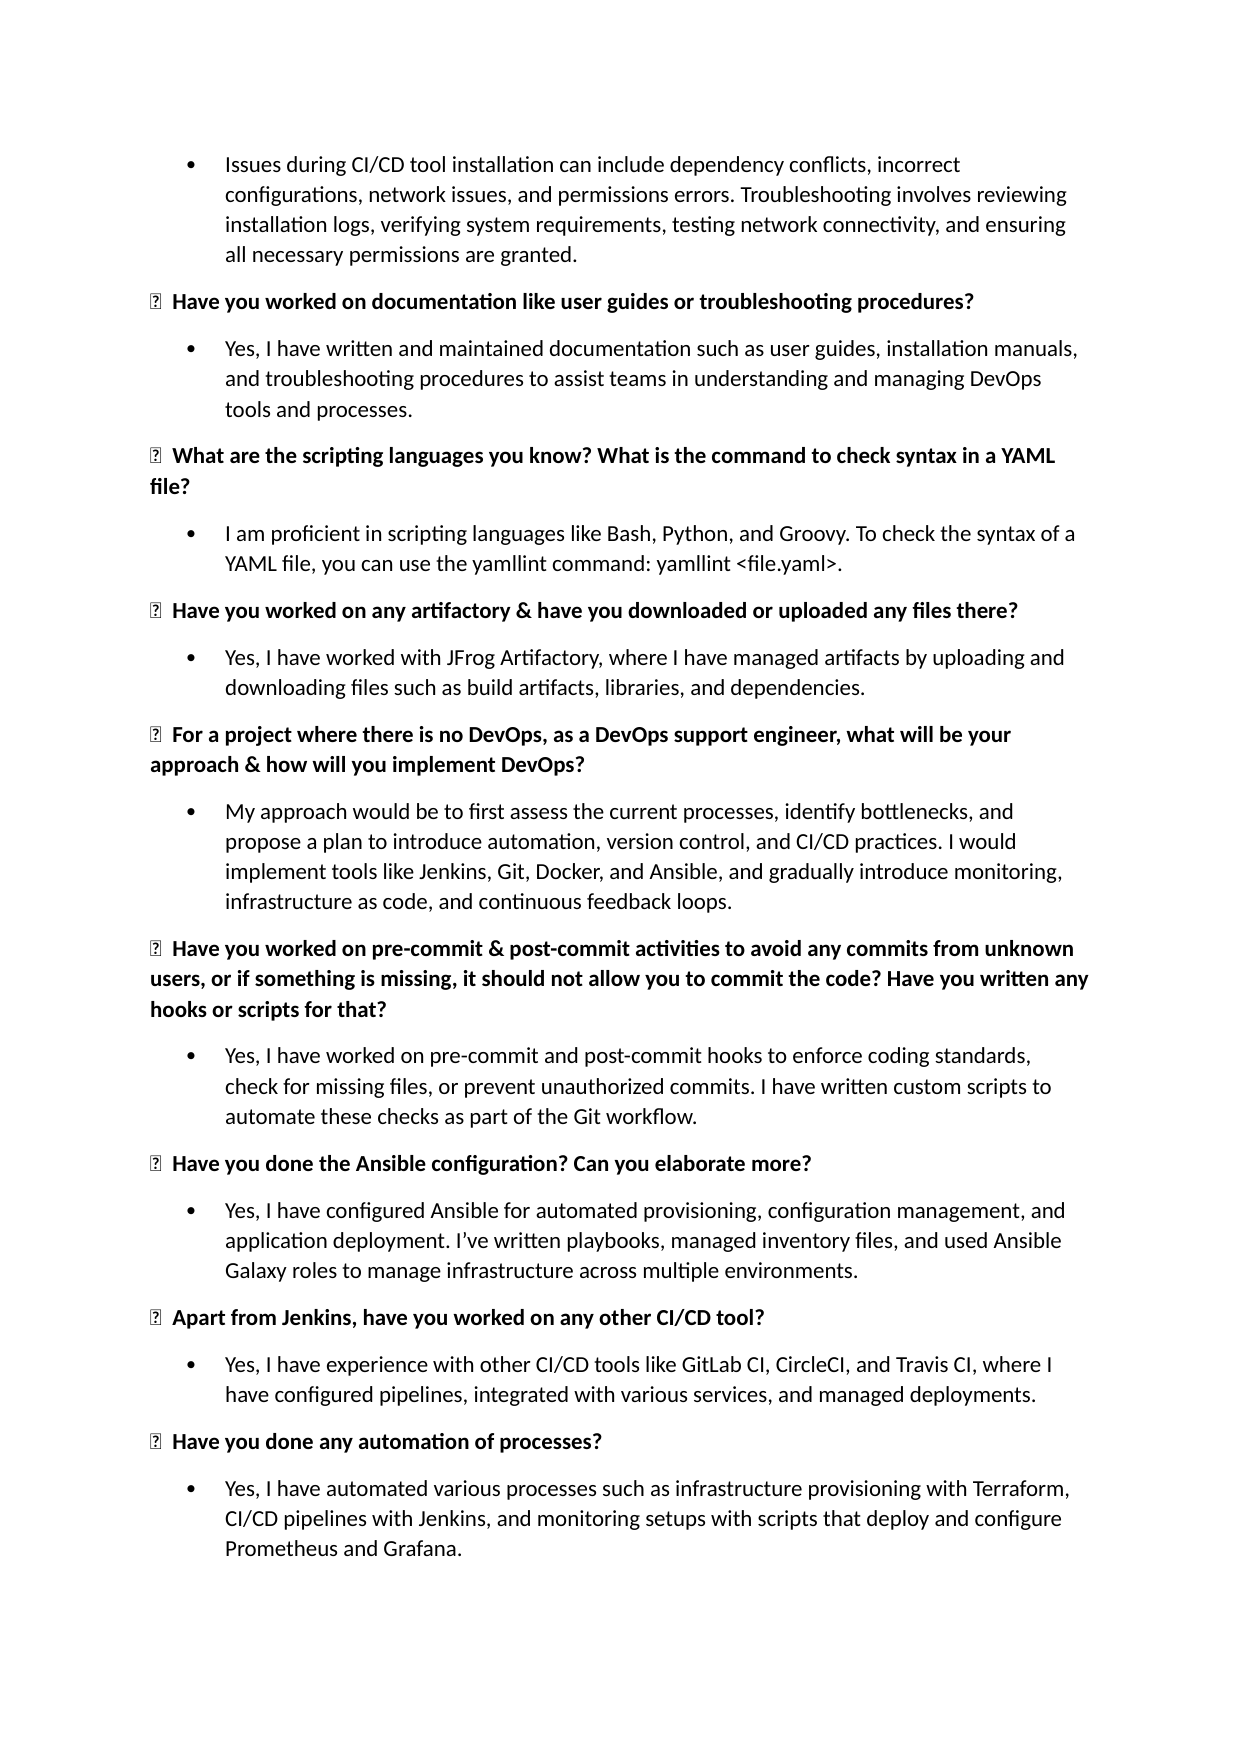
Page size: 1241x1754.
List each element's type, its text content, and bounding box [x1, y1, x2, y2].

list Yes, I have experience with other CI/CD tools like GitLab CI, CircleCI, and Travis CI, where I have configured pipelines, integrated with various services, and managed deployments. [187, 1350, 1090, 1408]
text  What are the scripting languages you know? What is the command to check syntax in a YAML file? [150, 442, 1090, 500]
text  For a project where there is no DevOps, as a DevOps support engineer, what will be your approach & how will you implement DevOps? [150, 720, 1090, 778]
list Yes, I have worked with JFrog Artifactory, where I have managed artifacts by uploading and downloading files such as build artifacts, libraries, and dependencies. [187, 643, 1090, 701]
list Yes, I have worked on pre-commit and post-commit hooks to enforce coding standards, check for missing files, or prevent unauthorized commits. I have written custom scripts to automate these checks as part of the Git workflow. [187, 1042, 1090, 1130]
text  Have you worked on documentation like user guides or troubleshooting procedures? [150, 287, 1090, 316]
text  Have you worked on pre-commit & post-commit activities to avoid any commits from unknown users, or if something is missing, it should not allow you to commit the code? Have you written any hooks or scripts for that? [150, 934, 1090, 1023]
text  Have you done the Ansible configuration? Can you elaborate more? [150, 1149, 1090, 1177]
list Yes, I have configured Ansible for automated provisioning, configuration management, and application deployment. I’ve written playbooks, managed inventory files, and used Ansible Galaxy roles to manage infrastructure across multiple environments. [187, 1196, 1090, 1284]
list I am proficient in scripting languages like Bash, Python, and Groovy. To check the syntax of a YAML file, you can use the yamllint command: yamllint <file.yaml>. [187, 519, 1090, 577]
text  Have you done any automation of processes? [150, 1427, 1090, 1455]
list My approach would be to first assess the current processes, identify bottlenecks, and propose a plan to introduce automation, version control, and CI/CD practices. I would implement tools like Jenkins, Git, Docker, and Ansible, and gradually introduce monitoring, infrastructure as code, and continuous feedback loops. [187, 797, 1090, 916]
list Issues during CI/CD tool installation can include dependency conflicts, incorrect configurations, network issues, and permissions errors. Troubleshooting involves reviewing installation logs, verifying system requirements, testing network connectivity, and ensuring all necessary permissions are granted. [187, 150, 1090, 269]
text  Have you worked on any artifactory & have you downloaded or uploaded any files there? [150, 596, 1090, 624]
text  Apart from Jenkins, have you worked on any other CI/CD tool? [150, 1303, 1090, 1331]
list Yes, I have written and maintained documentation such as user guides, installation manuals, and troubleshooting procedures to assist teams in understanding and managing DevOps tools and processes. [187, 334, 1090, 423]
list Yes, I have automated various processes such as infrastructure provisioning with Terraform, CI/CD pipelines with Jenkins, and monitoring setups with scripts that deploy and configure Prometheus and Grafana. [187, 1474, 1090, 1562]
